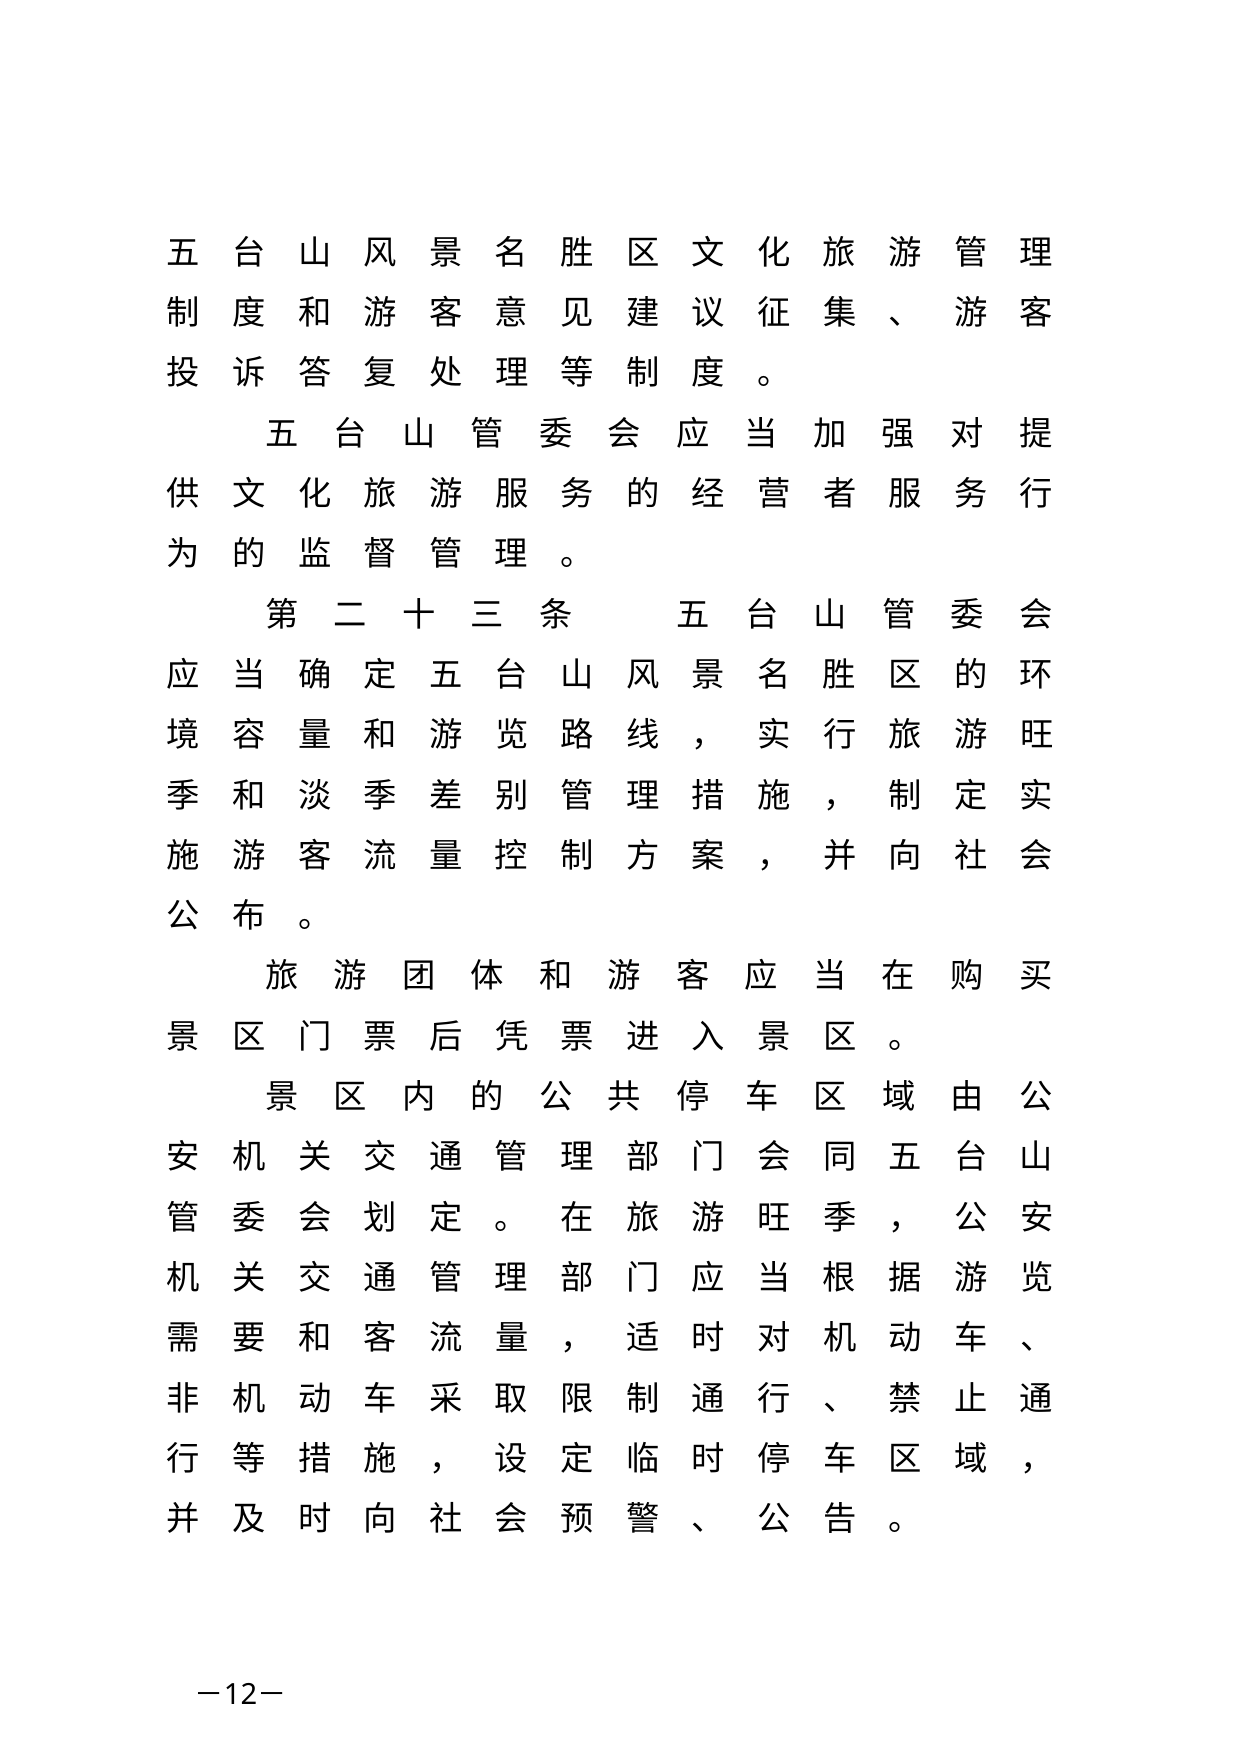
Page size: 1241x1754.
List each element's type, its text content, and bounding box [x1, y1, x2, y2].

text 五台山管委会应当加强对提供文化旅游服务的经营者服务行为的监督管理。 [167, 400, 1085, 581]
text 旅游团体和游客应当在购买景区门票后凭票进入景区。 [167, 943, 1085, 1064]
text 景区内的公共停车区域由公安机关交通管理部门会同五台山管委会划定。在旅游旺季，公安机关交通管理部门应当根据游览需要和客流量，适时对机动车、非机动车采取限制通行、禁止通行等措施，设定临时停车区域，并及时向社会预警、公告。 [167, 1064, 1085, 1546]
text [167, 219, 1085, 400]
text 第二十三条 五台山管委会应当确定五台山风景名胜区的环境容量和游览路线，实行旅游旺季和淡季差别管理措施，制定实施游客流量控制方案，并向社会公布。 [167, 581, 1085, 943]
